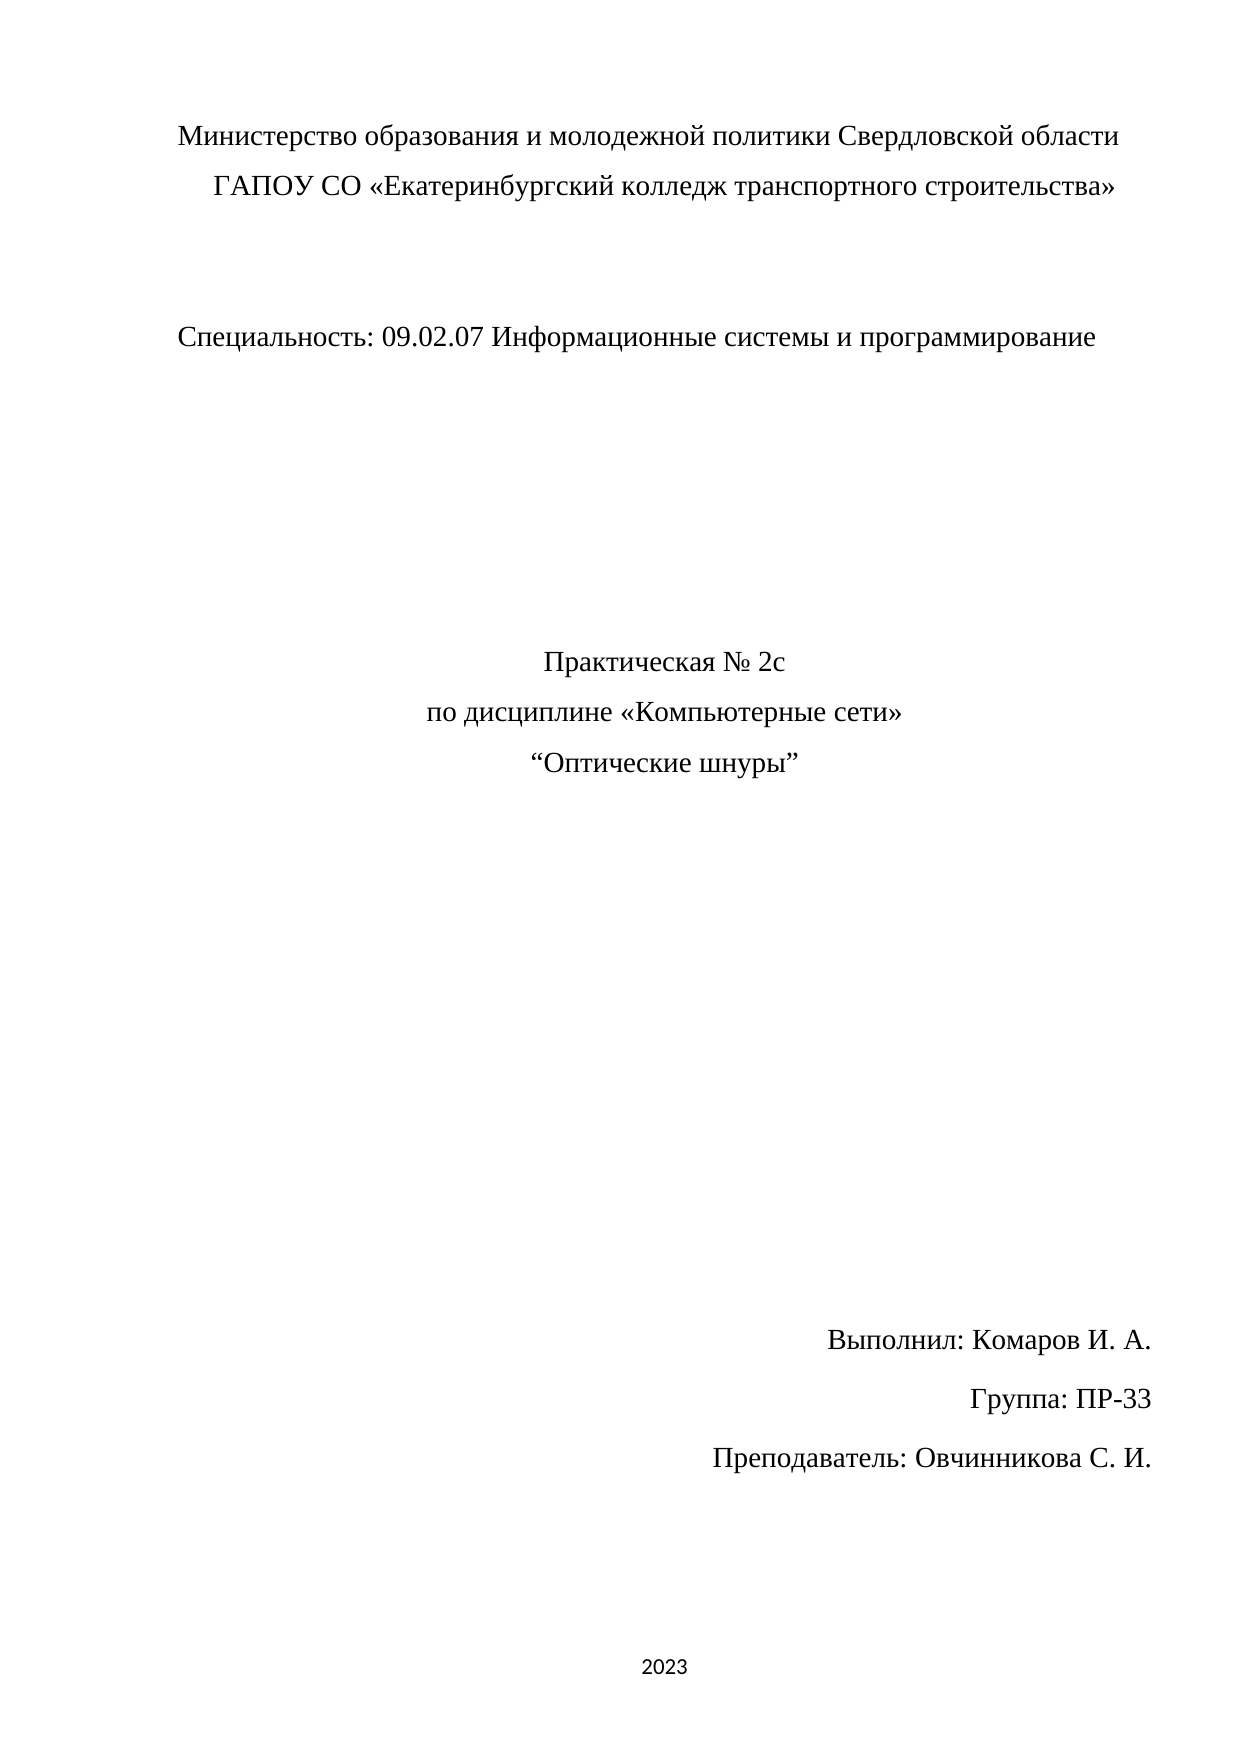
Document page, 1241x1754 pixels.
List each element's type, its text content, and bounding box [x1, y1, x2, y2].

text Преподаватель: Овчинникова С. И. [177, 1441, 915, 1474]
text Практическая № 2c [177, 644, 1152, 678]
text Группа: ПР-33 [177, 1381, 1152, 1415]
text ГАПОУ СО «Екатеринбургский колледж транспортного строительства» [177, 168, 1152, 202]
text Специальность: 09.02.07 Информационные системы и программирование [177, 319, 1152, 352]
text Министерство образования и молодежной политики Свердловской области [177, 118, 1152, 152]
text по дисциплине «» “Оптические шнуры” [177, 694, 1152, 778]
text Выполнил: Комаров И. А. [177, 1322, 1152, 1355]
